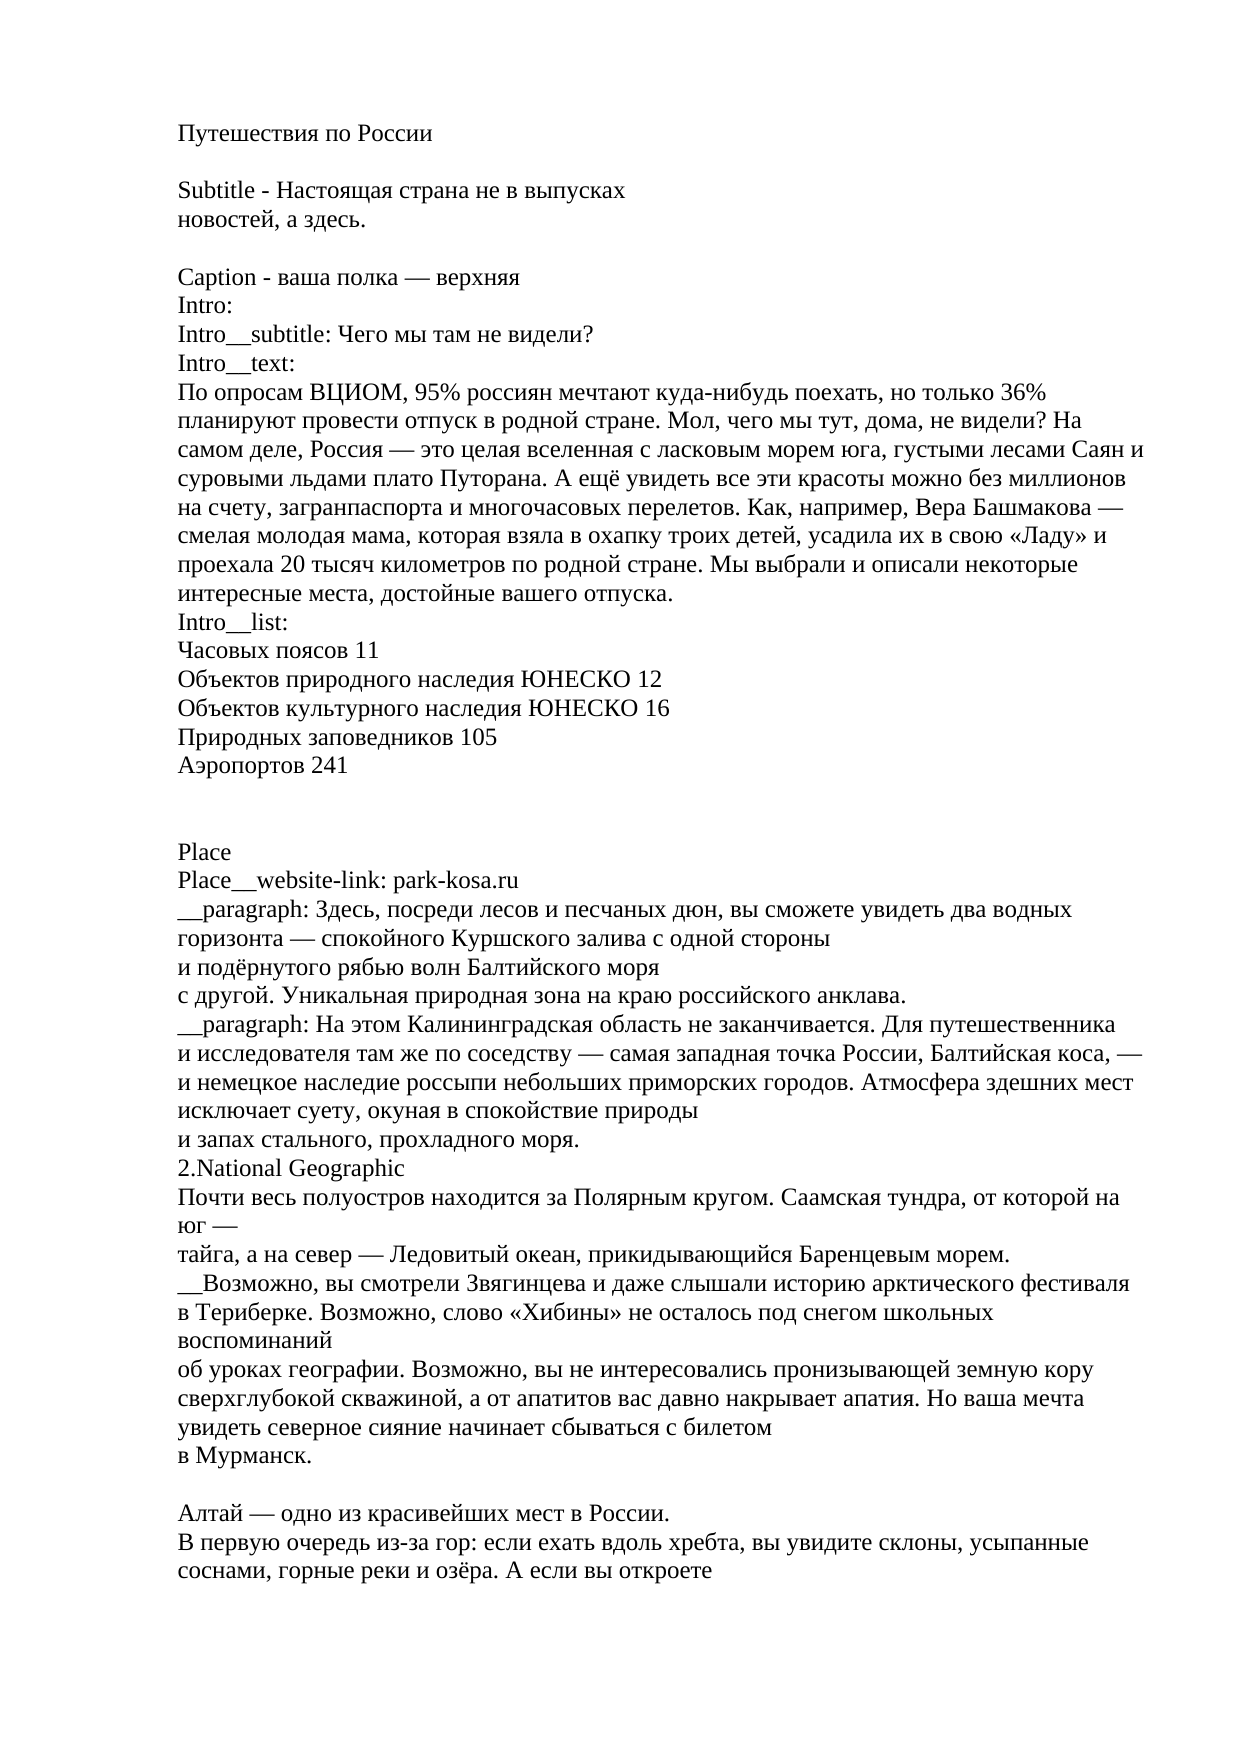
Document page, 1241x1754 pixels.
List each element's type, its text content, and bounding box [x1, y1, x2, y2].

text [177, 1498, 1152, 1584]
text Intro__list: [177, 607, 1152, 636]
text 2.National Geographic [177, 1153, 1152, 1182]
text Subtitle - Настоящая страна не в выпусках новостей, а здесь. [177, 176, 1152, 233]
text Часовых поясов 11 Объектов природного наследия ЮНЕСКО 12 Объектов культурного наследия ЮНЕСКО 16 Природных заповедников 105 Аэропортов 241 [177, 636, 1152, 779]
text По опросам ВЦИОМ, 95% россиян мечтают куда-нибудь поехать, но только 36% планируют провести отпуск в родной стране. Мол, чего мы тут, дома, не видели? На самом деле, Россия — это целая вселенная с ласковым морем юга, густыми лесами Саян и суровыми льдами плато Путорана. А ещё увидеть все эти красоты можно без миллионов на счету, загранпаспорта и многочасовых перелетов. Как, например, Вера Башмакова — смелая молодая мама, которая взяла в охапку троих детей, усадила их в свою «Ладу» и проехала 20 тысяч километров по родной стране. Мы выбрали и описали некоторые интересные места, достойные вашего отпуска. [177, 377, 1152, 607]
text Путешествия по России [177, 118, 1152, 147]
text __Возможно, вы смотрели Звягинцева и даже слышали историю арктического фестиваля в Териберке. Возможно, слово «Хибины» не осталось под снегом школьных воспоминаний об уроках географии. Возможно, вы не интересовались пронизывающей земную кору сверхглубокой скважиной, а от апатитов вас давно накрывает апатия. Но ваша мечта увидеть северное сияние начинает сбываться с билетом в Мурманск. [177, 1268, 1152, 1469]
text Почти весь полуостров находится за Полярным кругом. Саамская тундра, от которой на юг — тайга, а на север — Ледовитый океан, прикидывающийся Баренцевым морем. [177, 1182, 1152, 1268]
text __paragraph: На этом Калининградская область не заканчивается. Для путешественника и исследователя там же по соседству — самая западная точка России, Балтийская коса, — и немецкое наследие россыпи небольших приморских городов. Атмосфера здешних мест исключает суету, окуная в спокойствие природы и запах стального, прохладного моря. [177, 1009, 1152, 1153]
text __paragraph: Здесь, посреди лесов и песчаных дюн, вы сможете увидеть два водных горизонта — спокойного Куршского залива с одной стороны и подёрнутого рябью волн Балтийского моря с другой. Уникальная природная зона на краю российского анклава. [177, 894, 1152, 1009]
text Intro: [177, 291, 1152, 319]
text Caption - ваша полка — верхняя [177, 262, 1152, 291]
text Place__website-link: park-kosa.ru [177, 866, 1152, 894]
text Intro__subtitle: Чего мы там не видели? [177, 319, 1152, 348]
text Place [177, 837, 1152, 866]
text Intro__text: [177, 348, 1152, 377]
